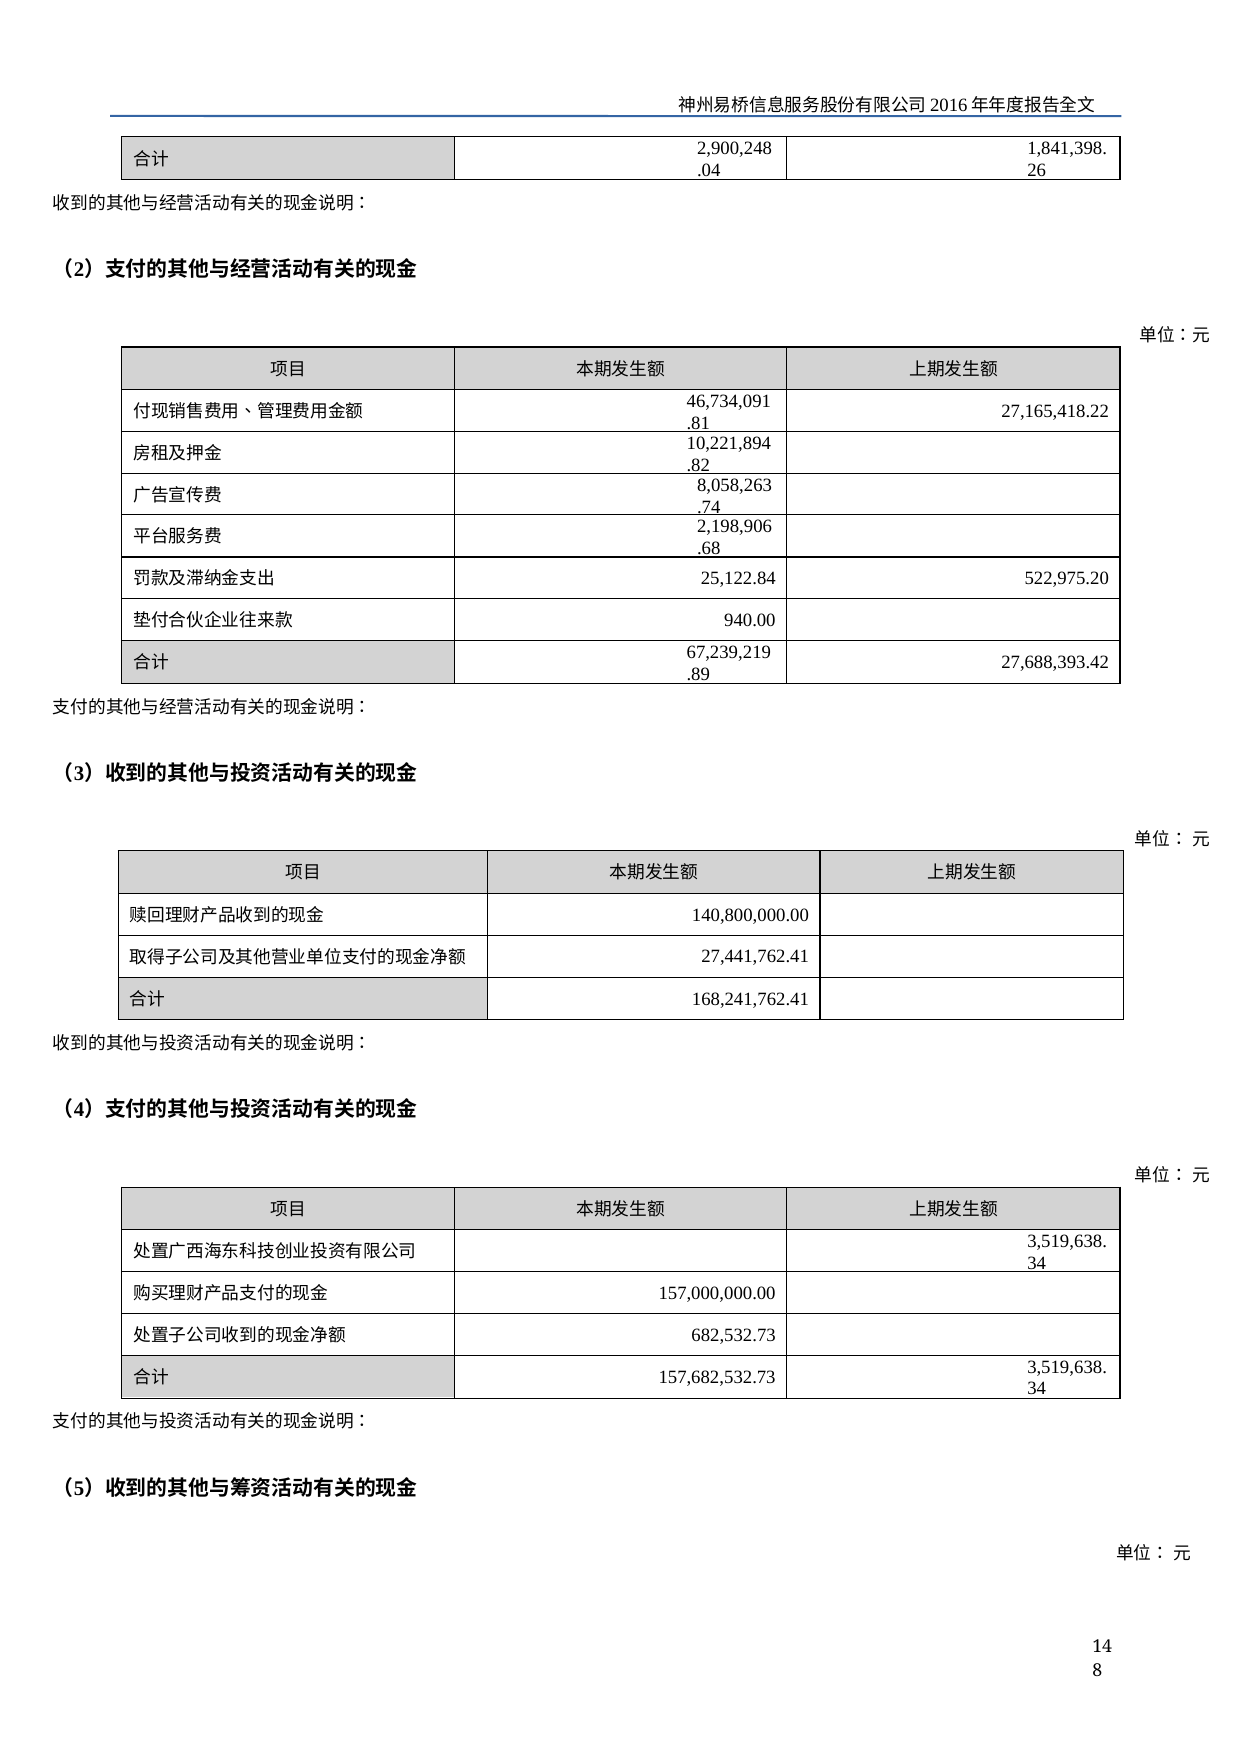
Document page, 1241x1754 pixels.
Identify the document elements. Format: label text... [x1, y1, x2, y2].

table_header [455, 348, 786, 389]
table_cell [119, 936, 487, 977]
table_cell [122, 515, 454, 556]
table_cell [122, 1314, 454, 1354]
text （5）收到的其他与筹资活动有关的现金 [32, 1473, 1210, 1501]
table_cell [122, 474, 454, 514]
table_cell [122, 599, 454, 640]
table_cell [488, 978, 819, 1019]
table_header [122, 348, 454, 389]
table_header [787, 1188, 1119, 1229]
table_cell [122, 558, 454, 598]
text 单位：元 [32, 322, 1210, 346]
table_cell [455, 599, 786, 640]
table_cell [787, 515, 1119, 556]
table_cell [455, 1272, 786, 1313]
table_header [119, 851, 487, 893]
text 收到的其他与经营活动有关的现金说明： [32, 191, 1210, 215]
text （2）支付的其他与经营活动有关的现金 [32, 254, 1210, 283]
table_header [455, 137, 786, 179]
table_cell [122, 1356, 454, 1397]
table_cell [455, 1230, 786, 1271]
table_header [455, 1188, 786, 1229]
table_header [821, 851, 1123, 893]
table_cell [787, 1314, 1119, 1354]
text 单位： 元 [32, 826, 1210, 850]
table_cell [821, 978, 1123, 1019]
text 支付的其他与投资活动有关的现金说明： [32, 1409, 1210, 1433]
text 单位： 元 [32, 1541, 1191, 1565]
text （4）支付的其他与投资活动有关的现金 [32, 1094, 1210, 1123]
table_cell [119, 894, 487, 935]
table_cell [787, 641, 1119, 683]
text （3）收到的其他与投资活动有关的现金 [32, 758, 1210, 786]
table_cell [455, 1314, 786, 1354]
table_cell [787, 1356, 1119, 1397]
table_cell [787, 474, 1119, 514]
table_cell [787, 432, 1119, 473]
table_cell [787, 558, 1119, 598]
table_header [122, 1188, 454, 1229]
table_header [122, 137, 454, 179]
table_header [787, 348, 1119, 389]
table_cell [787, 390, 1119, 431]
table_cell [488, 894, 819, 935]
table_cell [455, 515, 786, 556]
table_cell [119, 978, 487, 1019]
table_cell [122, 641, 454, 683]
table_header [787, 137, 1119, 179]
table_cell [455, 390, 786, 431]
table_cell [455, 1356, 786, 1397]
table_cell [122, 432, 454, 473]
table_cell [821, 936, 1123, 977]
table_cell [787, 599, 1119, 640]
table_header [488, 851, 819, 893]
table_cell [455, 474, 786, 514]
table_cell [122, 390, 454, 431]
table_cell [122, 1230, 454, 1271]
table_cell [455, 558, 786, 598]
text 收到的其他与投资活动有关的现金说明： [32, 1031, 1210, 1055]
text 支付的其他与经营活动有关的现金说明： [32, 694, 1210, 718]
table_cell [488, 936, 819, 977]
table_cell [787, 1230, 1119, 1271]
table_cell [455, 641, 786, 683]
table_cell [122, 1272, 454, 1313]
text 单位： 元 [32, 1162, 1210, 1187]
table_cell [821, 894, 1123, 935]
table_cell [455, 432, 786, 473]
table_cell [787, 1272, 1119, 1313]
